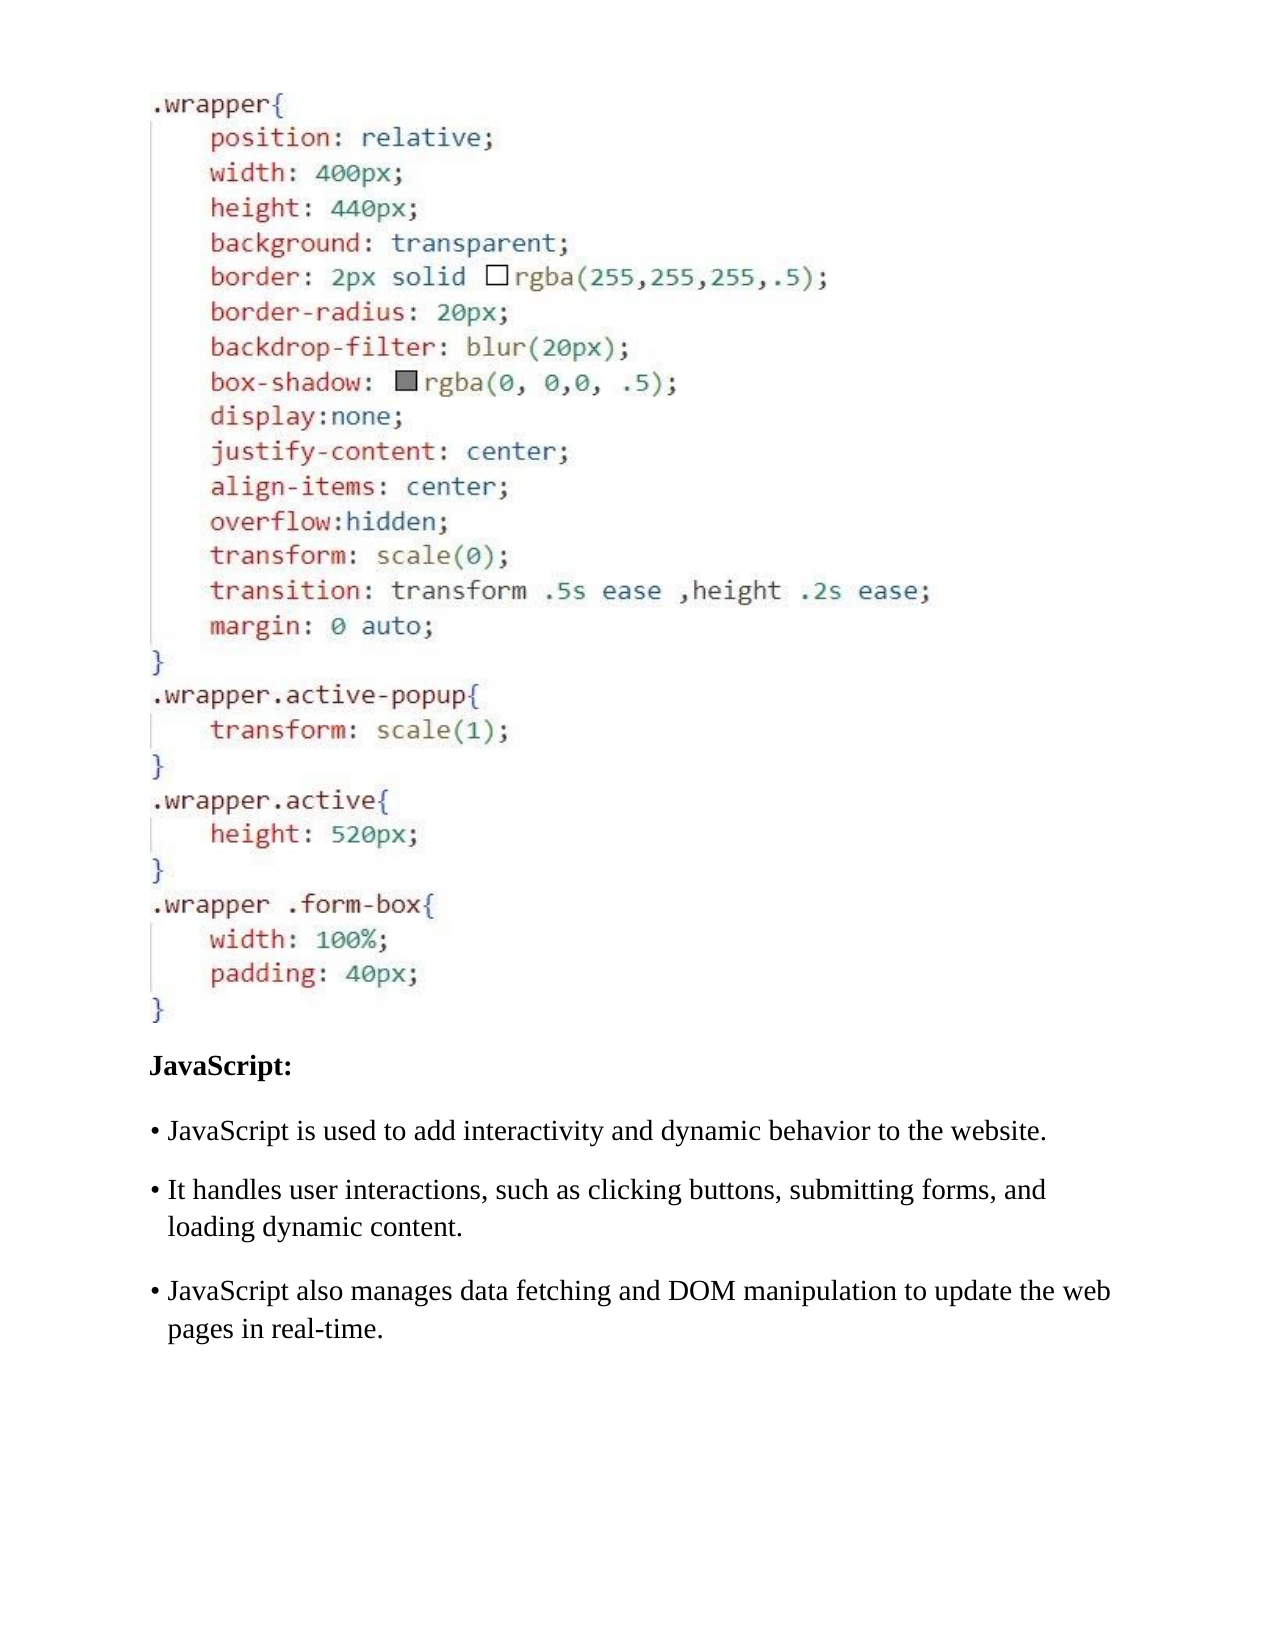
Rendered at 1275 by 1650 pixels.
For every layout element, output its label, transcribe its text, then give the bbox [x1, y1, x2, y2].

list It handles user interactions, such as clicking buttons, submitting forms, and loading dynamic content. [150, 1172, 1124, 1243]
list JavaScript also manages data fetching and DOM manipulation to update the web pages in real-time. [150, 1273, 1124, 1344]
list JavaScript is used to add interactivity and dynamic behavior to the website. [150, 1113, 1124, 1146]
text JavaScript: [148, 1048, 1134, 1082]
picture [150, 92, 1030, 1023]
